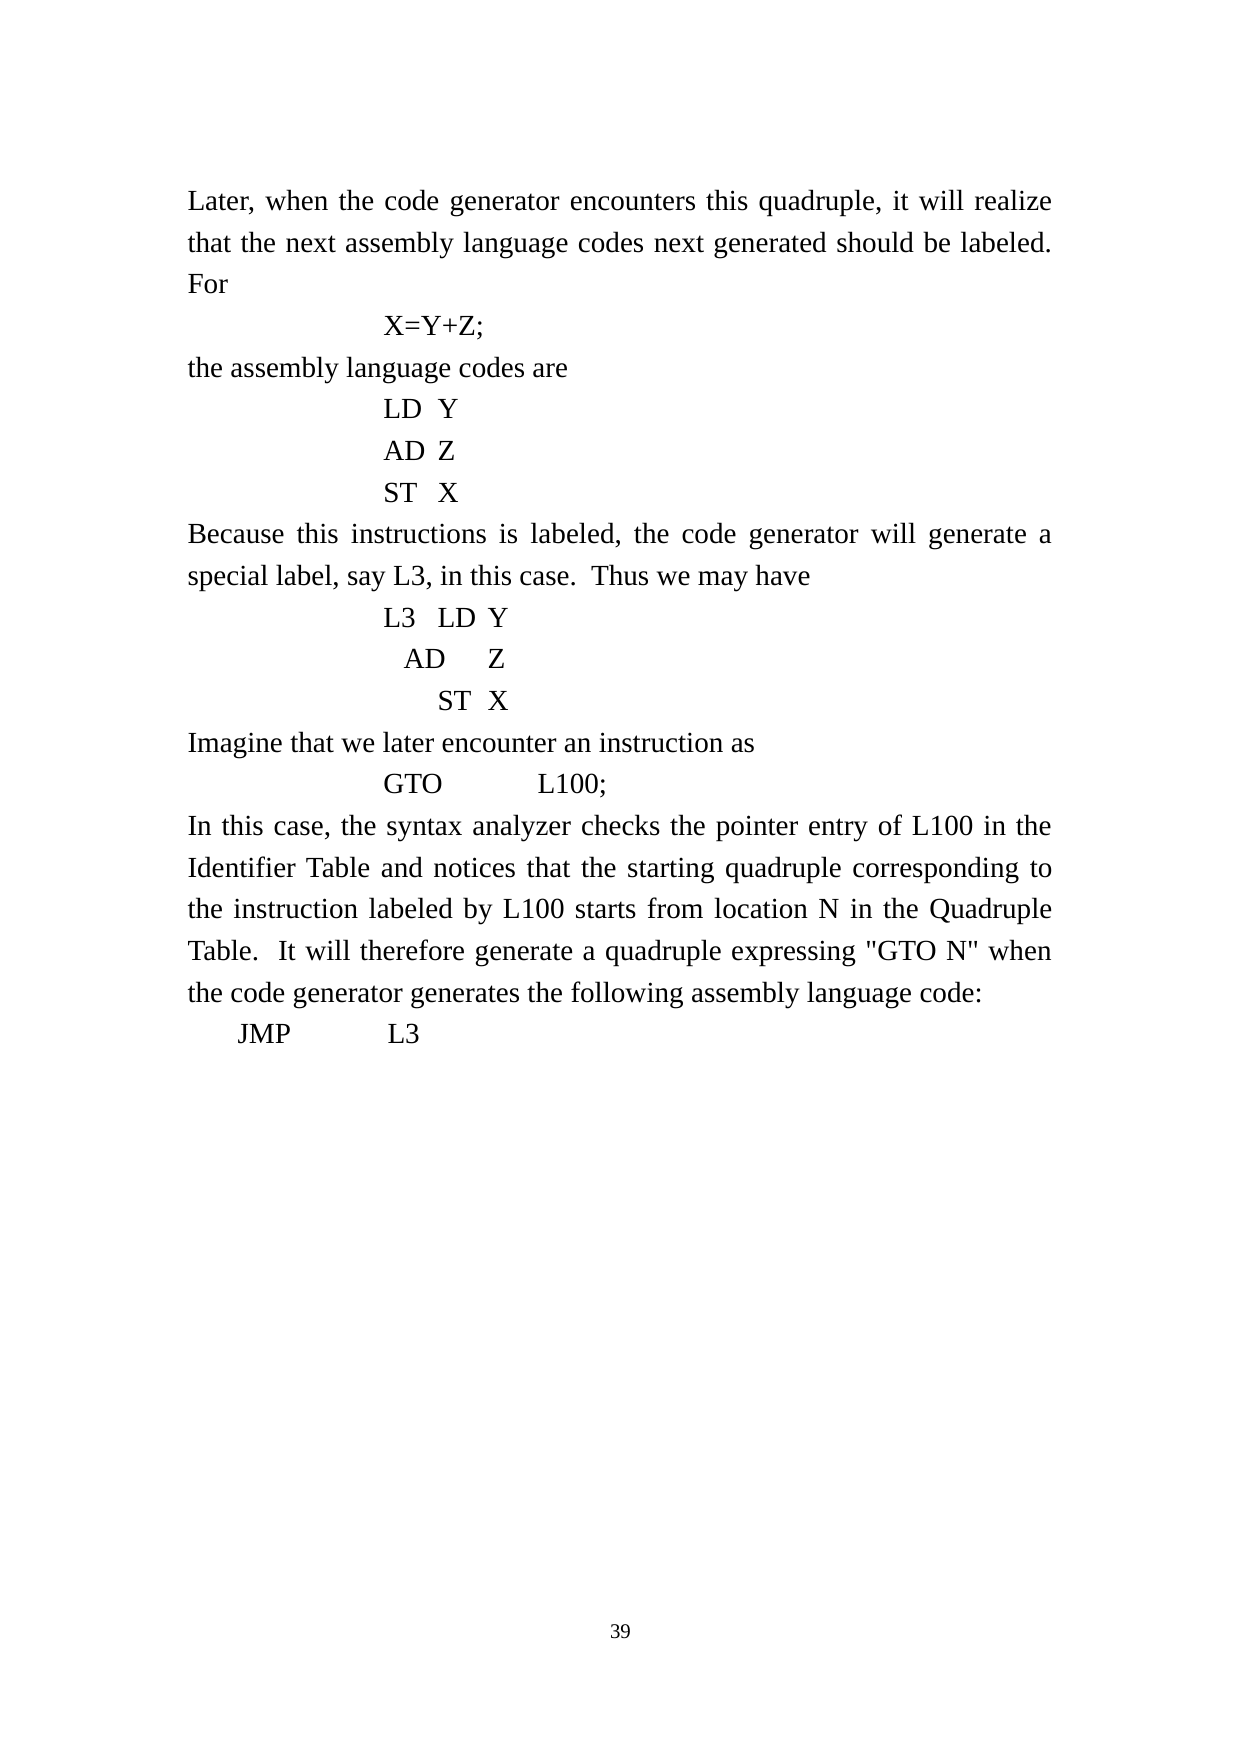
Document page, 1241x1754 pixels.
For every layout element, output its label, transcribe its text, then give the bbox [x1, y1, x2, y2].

text ST X [383, 471, 1053, 512]
text the assembly language codes are [187, 346, 1053, 387]
text Because this instructions is labeled, the code generator will generate a special label, say L3, in this case. Thus we may have [187, 512, 1053, 596]
text Later, when the code generator encounters this quadruple, it will realize that the next assembly language codes next generated should be labeled. For [187, 179, 1053, 304]
text LD Y [383, 387, 1053, 429]
text GTO L100; [383, 762, 1053, 804]
text AD Z [383, 637, 1053, 679]
text X=Y+Z; [383, 304, 1053, 346]
text ST X [383, 679, 1053, 721]
text In this case, the syntax analyzer checks the pointer entry of L100 in the Identifier Table and notices that the starting quadruple corresponding to the instruction labeled by L100 starts from location N in the Quadruple Table. It will therefore generate a quadruple expressing "GTO N" when the code generator generates the following assembly language code: [187, 804, 1053, 1012]
text Imagine that we later encounter an instruction as [187, 721, 1053, 762]
text L3 LD Y [383, 596, 1053, 637]
text AD Z [383, 429, 1053, 471]
text JMP L3 [187, 1012, 1053, 1054]
